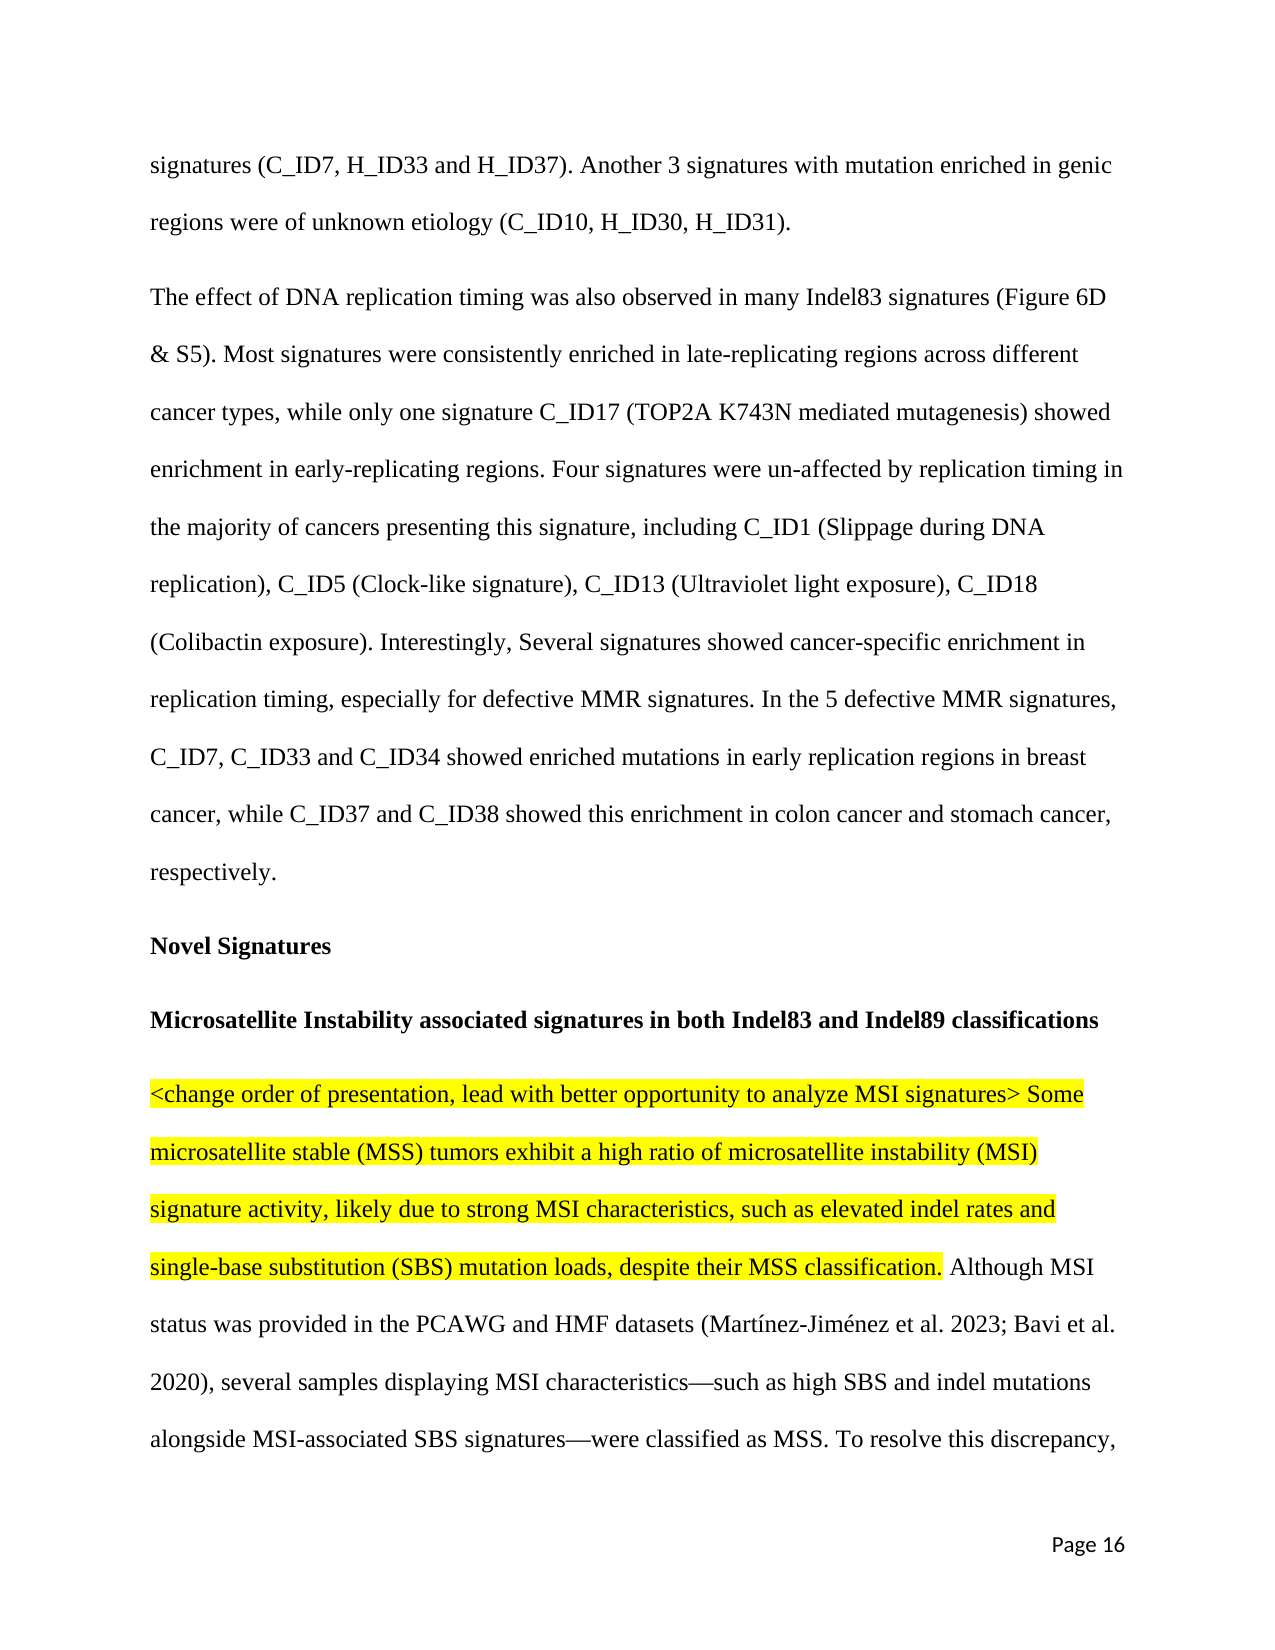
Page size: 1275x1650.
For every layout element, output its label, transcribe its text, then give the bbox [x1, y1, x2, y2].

text Microsatellite Instability associated signatures in both Indel83 and Indel89 classifications [150, 1005, 1125, 1034]
text Novel Signatures [150, 931, 1125, 959]
text The effect of DNA replication timing was also observed in many Indel83 signatures (Figure 6D & S5). Most signatures were consistently enriched in late-replicating regions across different cancer types, while only one signature C_ID17 (TOP2A K743N mediated mutagenesis) showed enrichment in early-replicating regions. Four signatures were un-affected by replication timing in the majority of cancers presenting this signature, including C_ID1 (Slippage during DNA replication), C_ID5 (Clock-like signature), C_ID13 (Ultraviolet light exposure), C_ID18 (Colibactin exposure). Interestingly, Several signatures showed cancer-specific enrichment in replication timing, especially for defective MMR signatures. In the 5 defective MMR signatures, C_ID7, C_ID33 and C_ID34 showed enriched mutations in early replication regions in breast cancer, while C_ID37 and C_ID38 showed this enrichment in colon cancer and stomach cancer, respectively. [150, 282, 1125, 885]
